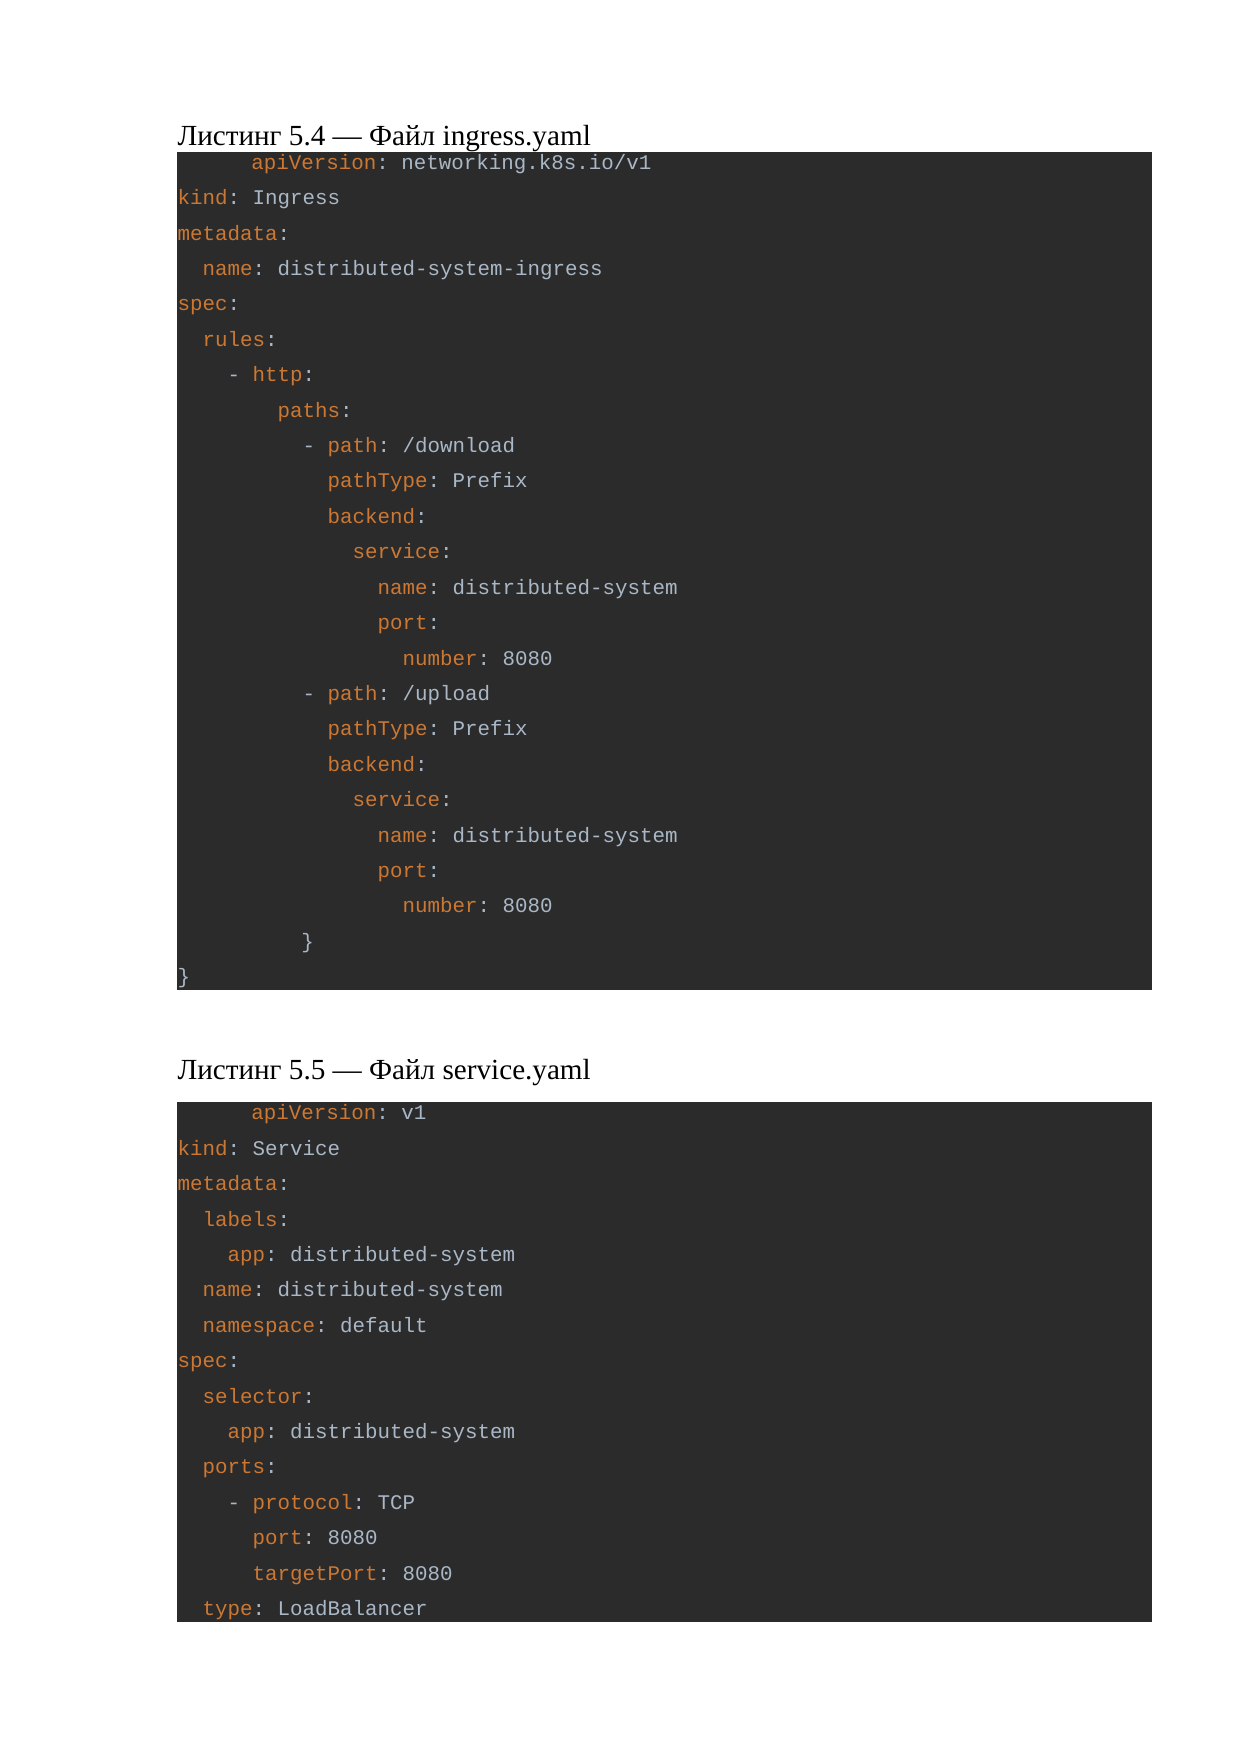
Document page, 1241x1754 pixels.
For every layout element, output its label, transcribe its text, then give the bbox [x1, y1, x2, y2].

text Листинг 5.4 — Файл ingress.yaml [177, 118, 1152, 152]
text apiVersion: v1 kind: Service metadata: labels: app: distributed-system name: distributed-system namespace: default spec: selector: app: distributed-system ports: - protocol: TCP port: 8080 targetPort: 8080 type: LoadBalancer [177, 1102, 1152, 1622]
text Листинг 5.5 — Файл service.yaml [177, 1052, 1152, 1086]
text apiVersion: networking.k8s.io/v1 kind: Ingress metadata: name: distributed-system-ingress spec: rules: - http: paths: - path: /download pathType: Prefix backend: service: name: distributed-system port: number: 8080 - path: /upload pathType: Prefix backend: service: name: distributed-system port: number: 8080 [177, 152, 1152, 919]
text } } [177, 931, 1152, 990]
